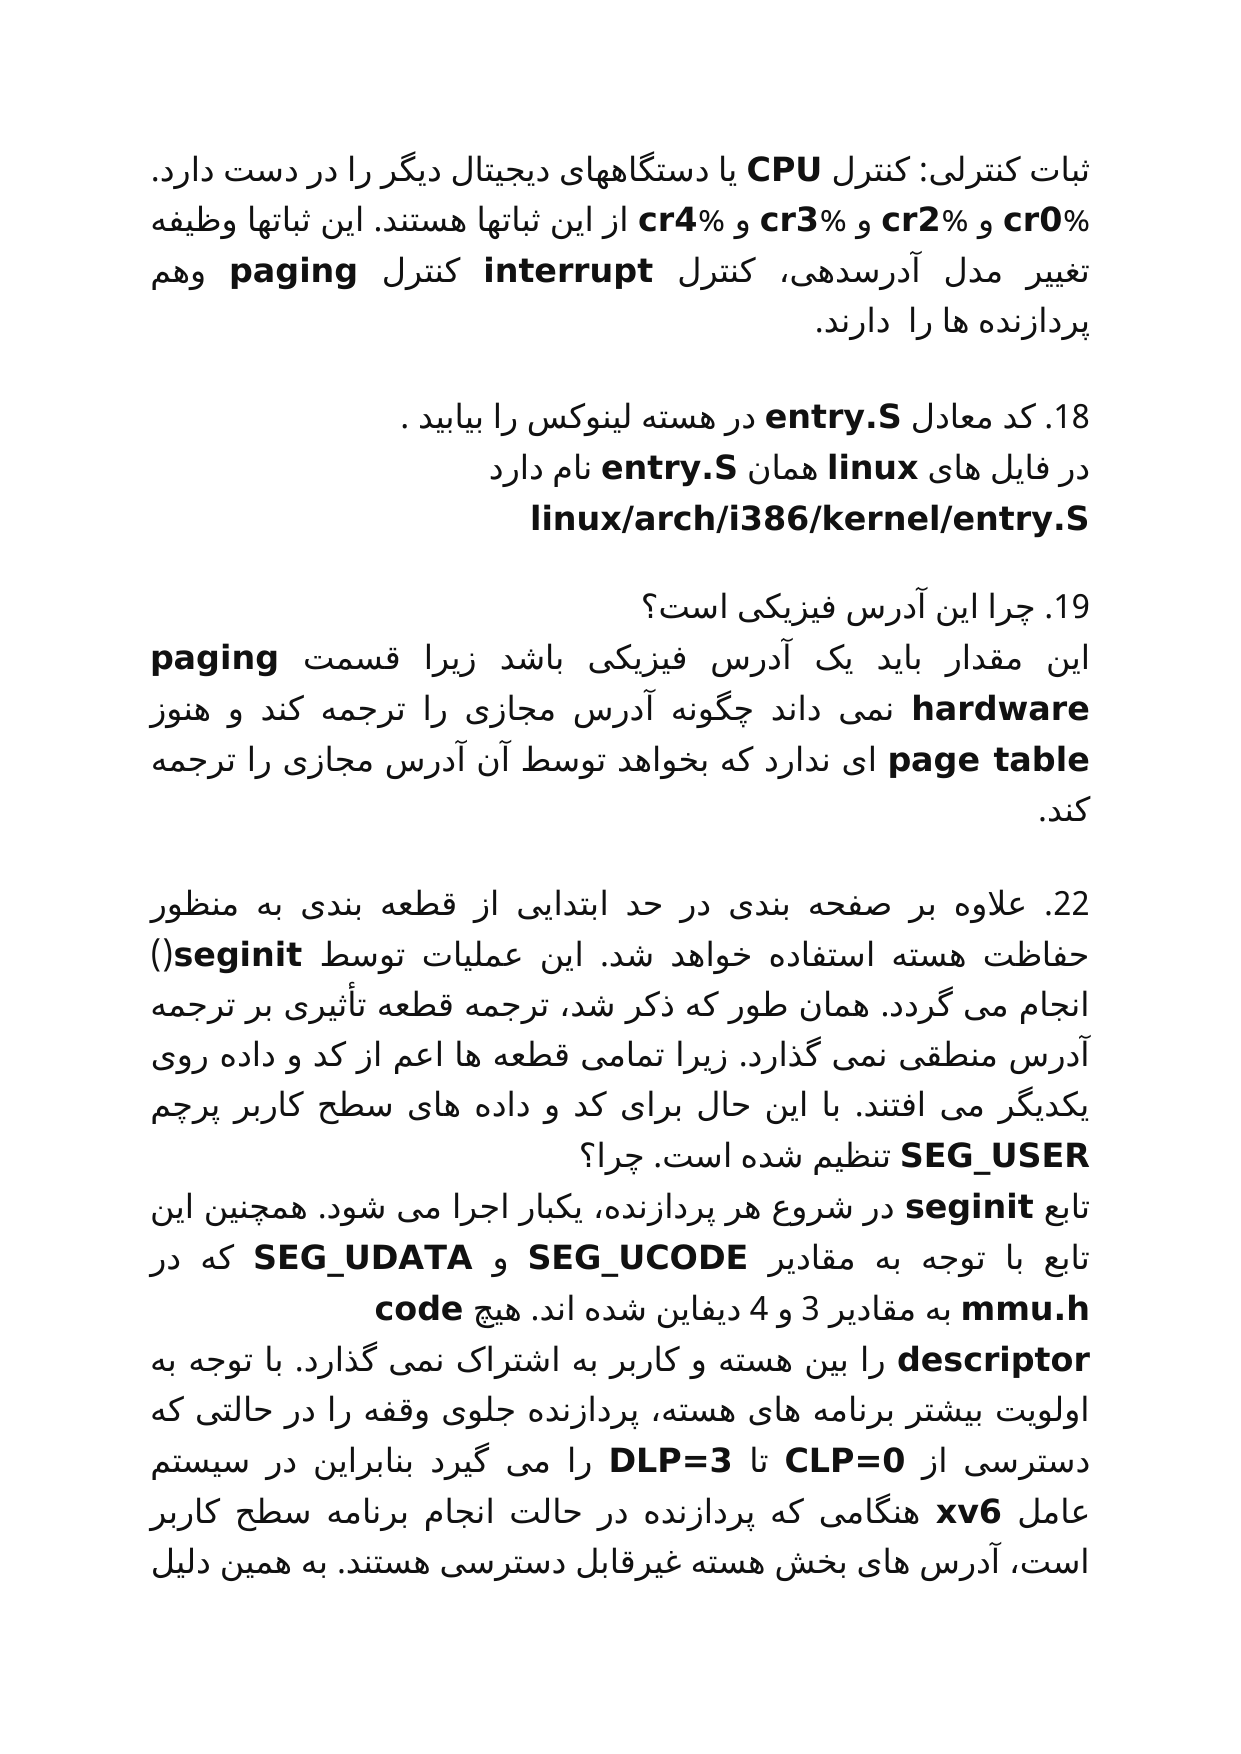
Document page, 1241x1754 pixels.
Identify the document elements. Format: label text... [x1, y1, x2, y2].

text این مقدار باید یک آدرس فیزیکی باشد زیرا قسمت paging hardware نمی داند چگونه آدرس مجازی را ترجمه کند و هنوز page table ای ندارد که بخواهد توسط آن آدرس مجازی را ترجمه کند. [150, 639, 1090, 835]
text ثبات کنترلی: کنترل CPU یا دستگاههای دیجیتال دیگر را در دست دارد. %cr0 و %cr2 و %cr3 و %cr4 از این ثباتها هستند. این ثباتها وظیفه تغییر مدل آدرسدهی، کنترل interrupt کنترل paging وهم پردازنده ها را دارند. [150, 150, 1090, 346]
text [150, 1341, 1090, 1587]
text 19. چرا این آدرس فیزیکی است؟ [150, 589, 1090, 632]
text 18. کد معادل entry.S در هسته لینوکس را بیابید . [150, 397, 1090, 442]
text 22. علاوه بر صفحه بندی در حد ابتدایی از قطعه بندی به منظور حفاظت هسته استفاده خواهد شد. این عملیات توسط seginit() انجام می گردد. همان طور که ذکر شد، ترجمه قطعه تأثیری بر ترجمه آدرس منطقی نمی گذارد. زیرا تمامی قطعه ها اعم از کد و داده روی یکدیگر می افتند. با این حال برای کد و داده های سطح کاربر پرچم SEG_USER تنظیم شده است. چرا؟ [150, 886, 1090, 1181]
text linux/arch/i386/kernel/entry.S [150, 499, 1090, 538]
text تابع seginit در شروع هر پردازنده، یکبار اجرا می شود. همچنین این تابع با توجه به مقادیر SEG_UCODE و SEG_UDATA که در mmu.h به مقادیر 3 و 4 دیفاین شده اند. هیچ code [150, 1188, 1090, 1334]
text در فایل های linux همان entry.S نام دارد [150, 448, 1090, 493]
